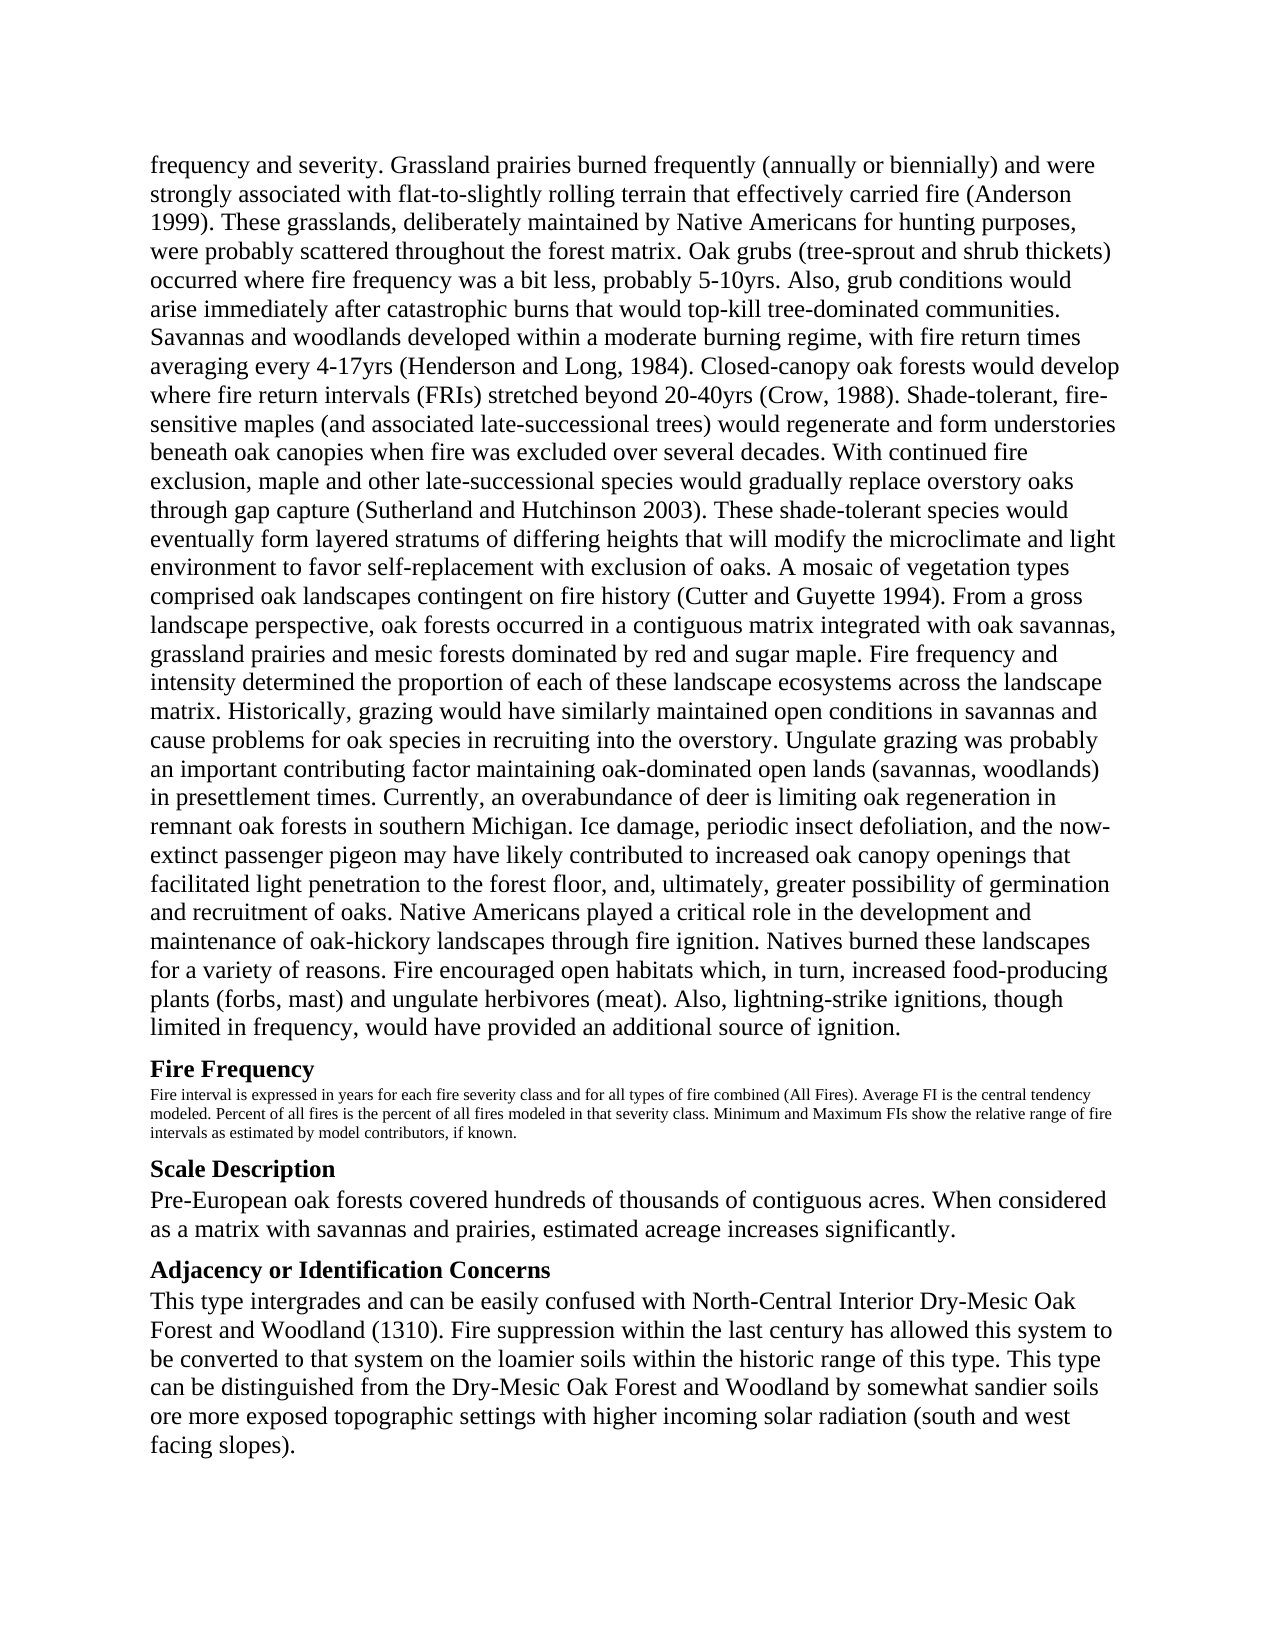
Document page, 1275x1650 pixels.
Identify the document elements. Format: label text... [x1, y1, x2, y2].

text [150, 150, 1125, 1041]
text Adjacency or Identification Concerns [150, 1255, 1125, 1284]
text This type intergrades and can be easily confused with North-Central Interior Dry-Mesic Oak Forest and Woodland (1310). Fire suppression within the last century has allowed this system to be converted to that system on the loamier soils within the historic range of this type. This type can be distinguished from the Dry-Mesic Oak Forest and Woodland by somewhat sandier soils ore more exposed topographic settings with higher incoming solar radiation (south and west facing slopes). [150, 1286, 1125, 1459]
text Fire Frequency [150, 1054, 1125, 1082]
text Fire interval is expressed in years for each fire severity class and for all types of fire combined (All Fires). Average FI is the central tendency modeled. Percent of all fires is the percent of all fires modeled in that severity class. Minimum and Maximum FIs show the relative range of fire intervals as estimated by model contributors, if known. [150, 1084, 1125, 1142]
text Scale Description [150, 1154, 1125, 1183]
text Pre-European oak forests covered hundreds of thousands of contiguous acres. When considered as a matrix with savannas and prairies, estimated acreage increases significantly. [150, 1185, 1125, 1243]
